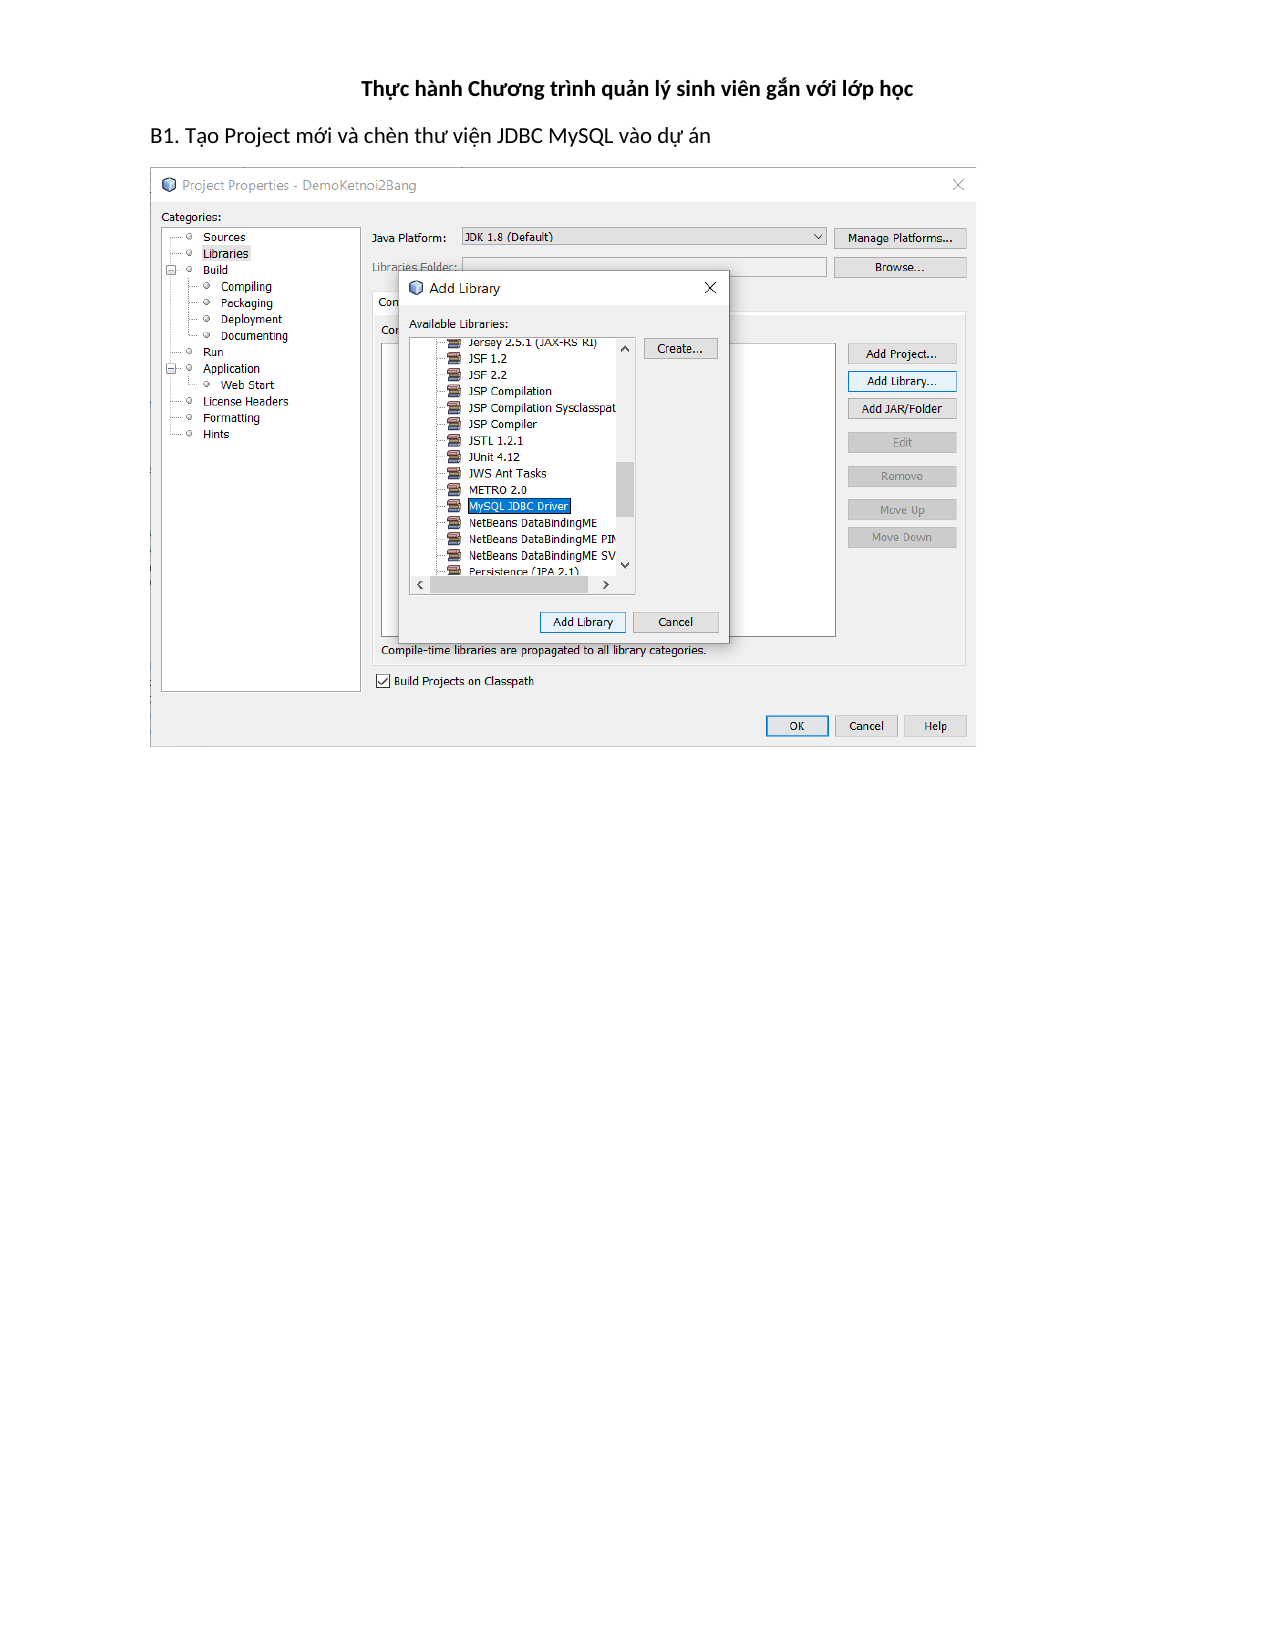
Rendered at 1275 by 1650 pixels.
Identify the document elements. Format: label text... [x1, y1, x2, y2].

text Thực hành Chương trình quản lý sinh viên gắn với lớp học [150, 74, 1125, 102]
text B1. Tạo Project mới và chèn thư viện JDBC MySQL vào dự án [150, 121, 1125, 149]
picture [150, 167, 977, 747]
